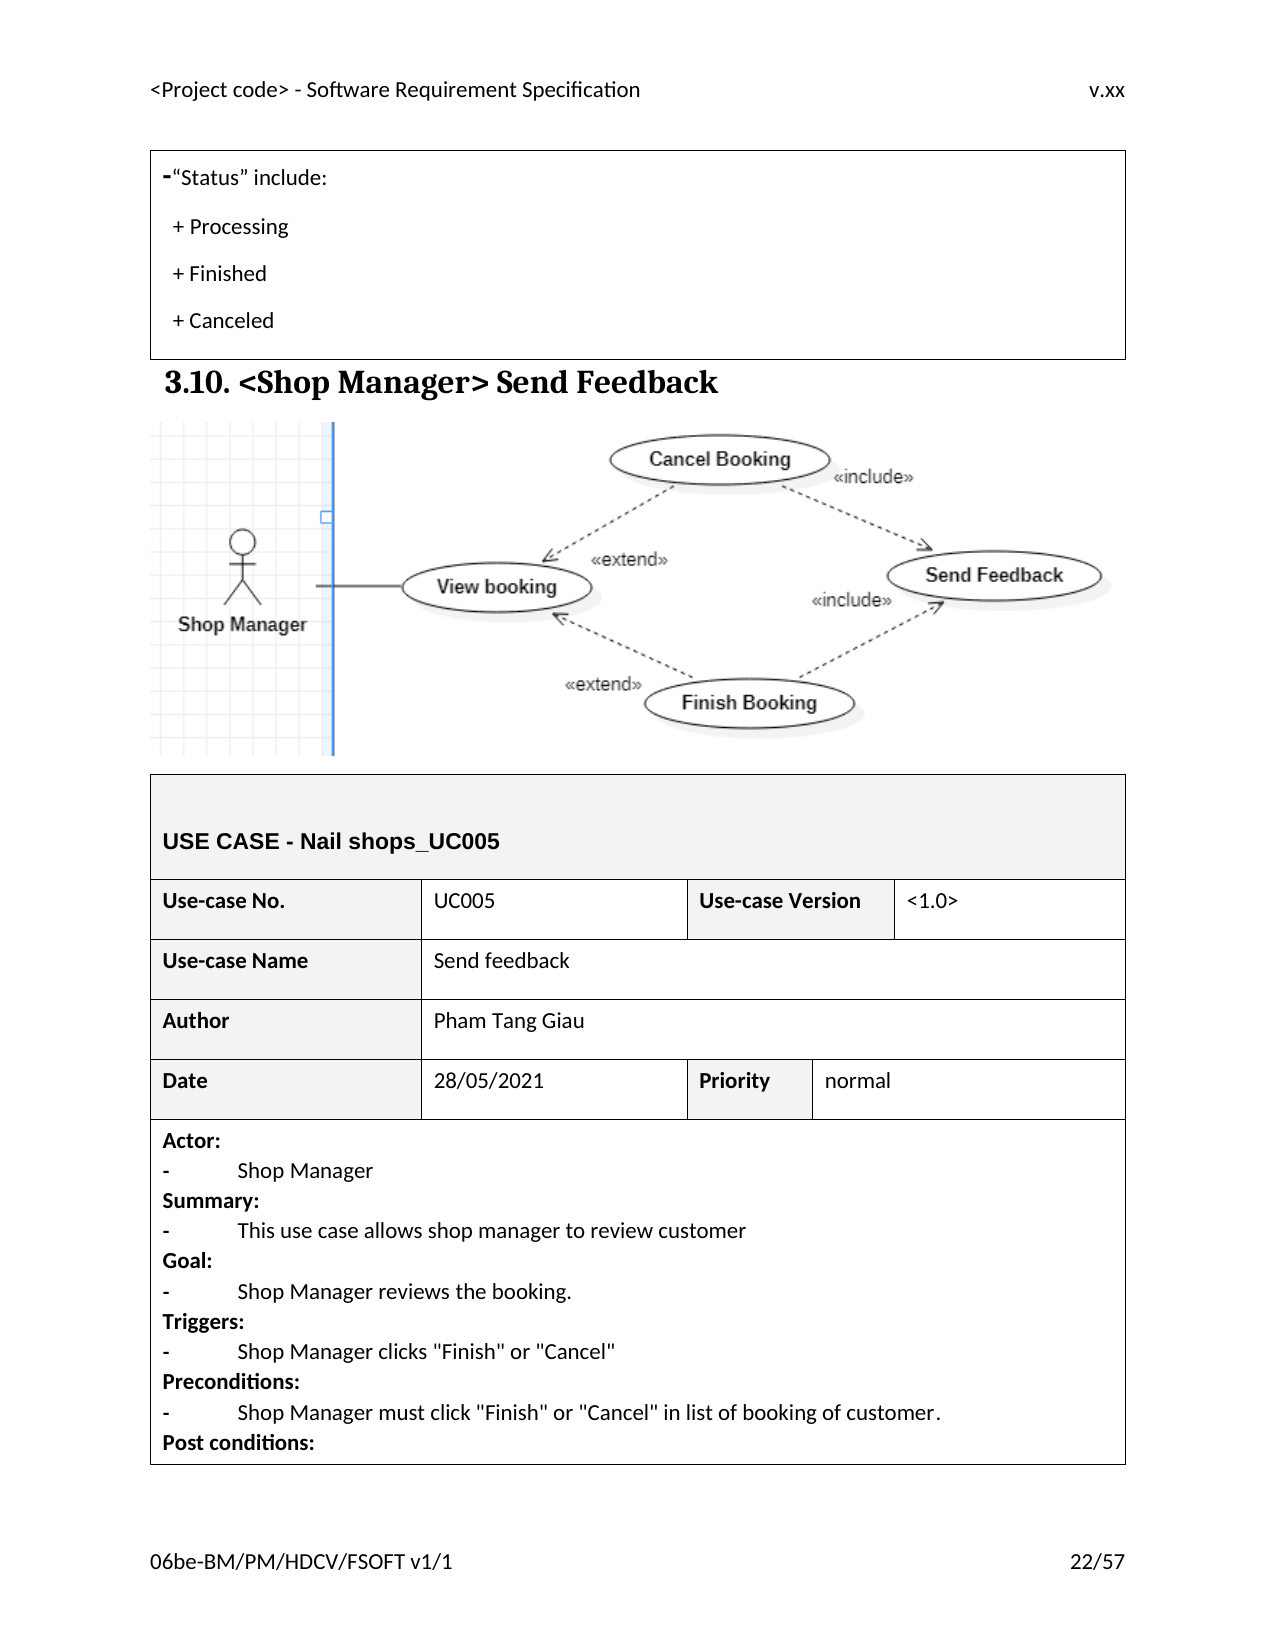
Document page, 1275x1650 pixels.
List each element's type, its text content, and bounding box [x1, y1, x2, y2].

table_cell <1.0> [895, 880, 1125, 939]
table_cell Use-case Name [151, 940, 421, 999]
table_header USE CASE - Nail shops_UC005 [151, 775, 1125, 879]
table_cell normal [813, 1060, 1125, 1119]
table_cell Pham Tang Giau [422, 1000, 1125, 1059]
table_cell Author [151, 1000, 421, 1059]
table_cell 28/05/2021 [422, 1060, 687, 1119]
table_cell Send feedback [422, 940, 1125, 999]
table_cell Priority [688, 1060, 812, 1119]
table_cell Use-case No. [151, 880, 421, 939]
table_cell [151, 151, 1125, 359]
picture [150, 422, 1125, 756]
table_cell Date [151, 1060, 421, 1119]
table_cell UC005 [422, 880, 687, 939]
subtitle 3.10. <Shop Manager> Send Feedback [165, 364, 1125, 402]
table_cell Use-case Version [688, 880, 894, 939]
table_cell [151, 1120, 1125, 1464]
